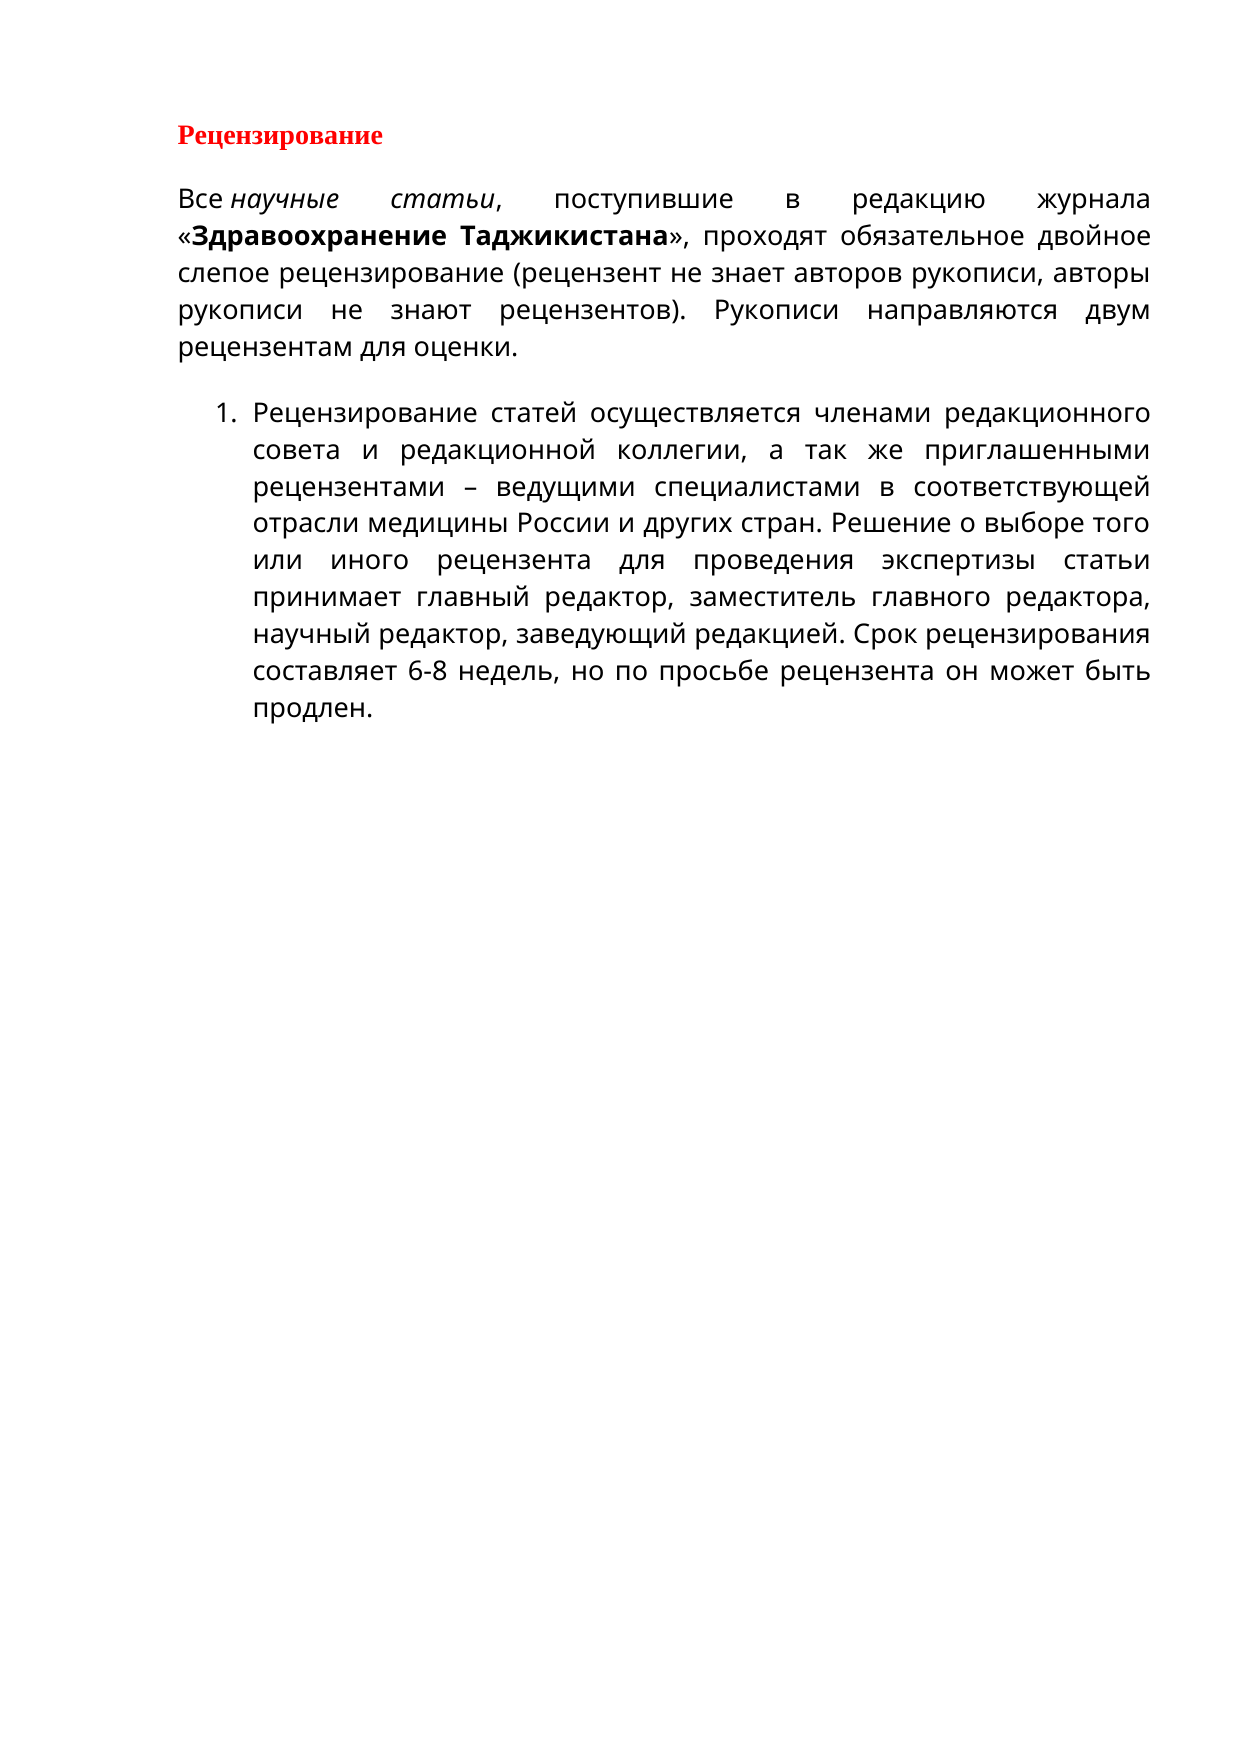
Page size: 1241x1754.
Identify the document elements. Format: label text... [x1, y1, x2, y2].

text Все научные статьи, поступившие в редакцию журнала «Здравоохранение Таджикистана», проходят обязательное двойное слепое рецензирование (рецензент не знает авторов рукописи, авторы рукописи не знают рецензентов). Рукописи направляются двум рецензентам для оценки. [177, 180, 1152, 364]
list Рецензирование статей осуществляется членами редакционного совета и редакционной коллегии, а так же приглашенными рецензентами – ведущими специалистами в соответствующей отрасли медицины России и других стран. Решение о выборе того или иного рецензента для проведения экспертизы статьи принимает главный редактор, заместитель главного редактора, научный редактор, заведующий редакцией. Срок рецензирования составляет 6-8 недель, но по просьбе рецензента он может быть продлен. [215, 393, 1152, 725]
text Рецензирование [177, 118, 1152, 151]
